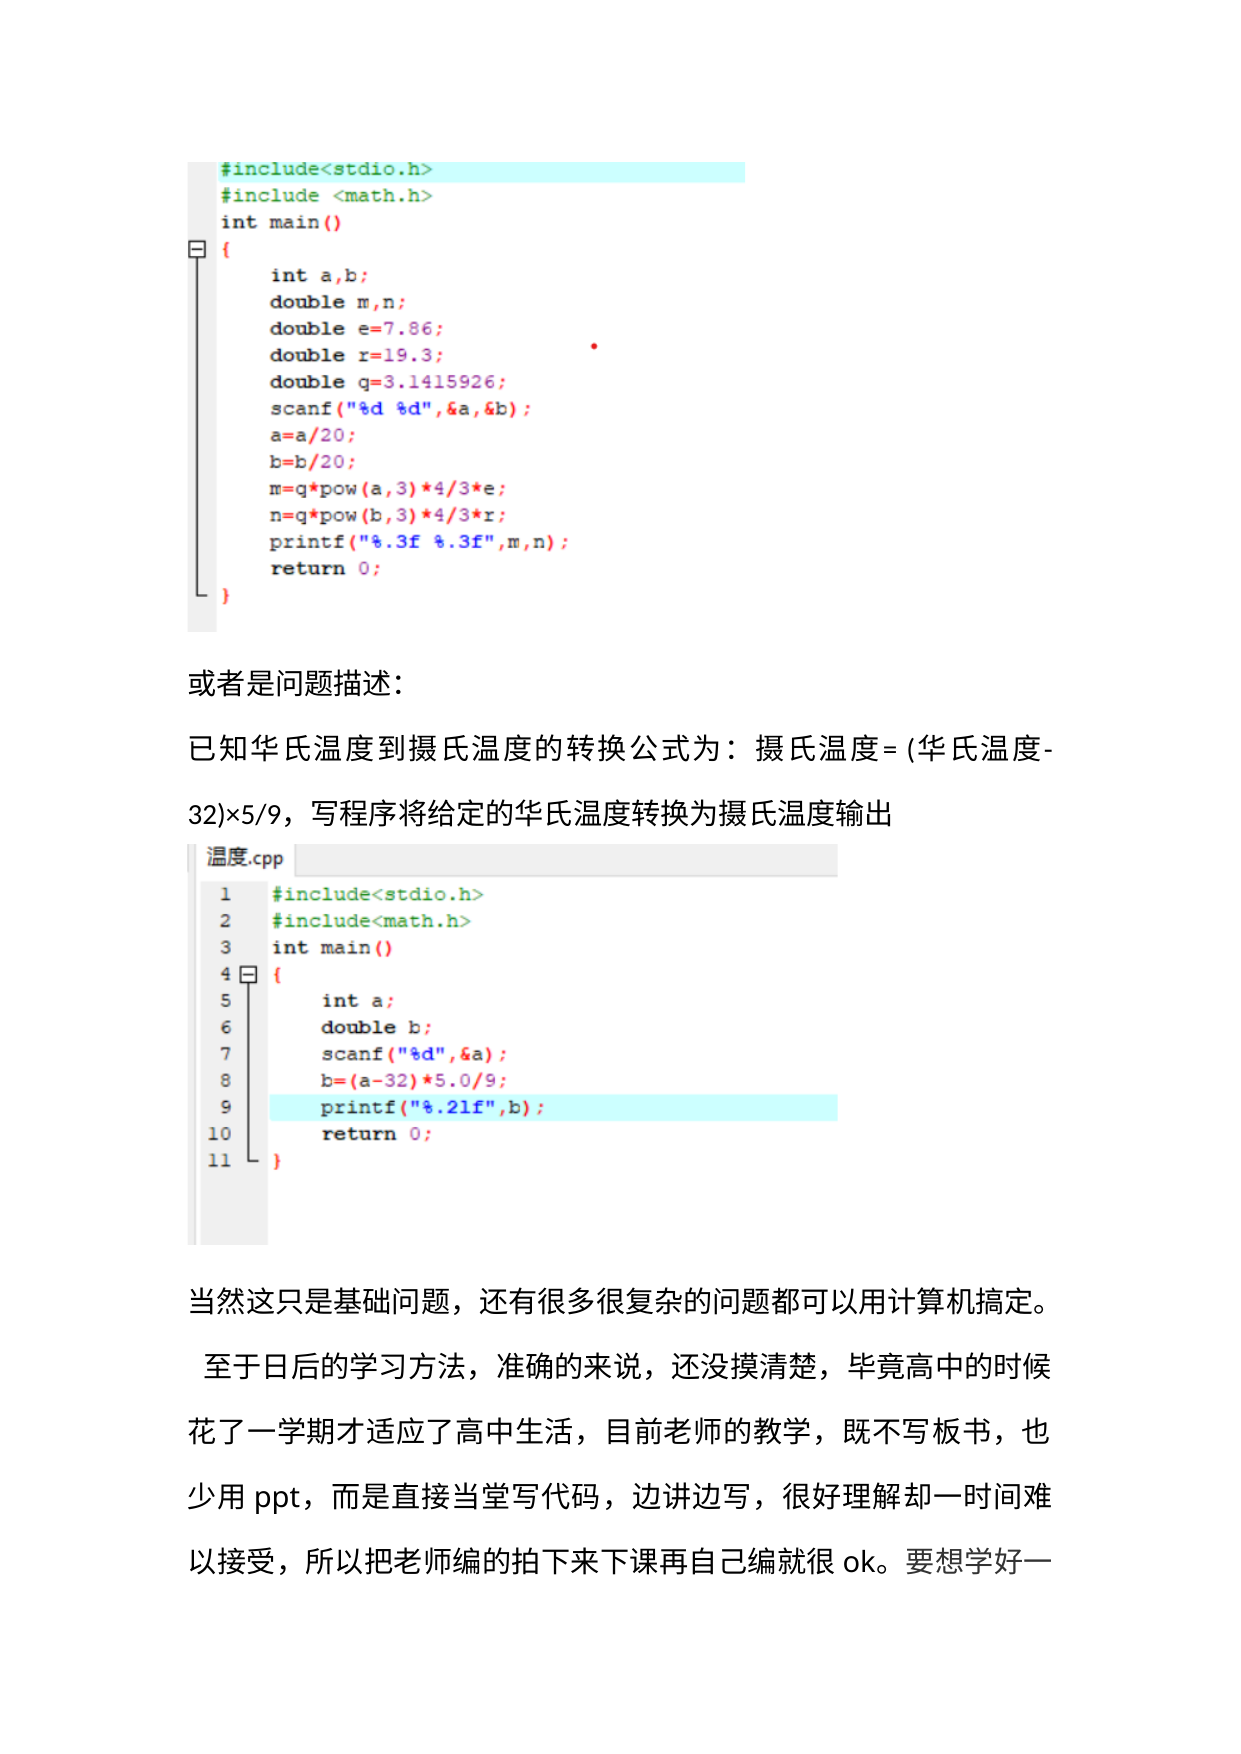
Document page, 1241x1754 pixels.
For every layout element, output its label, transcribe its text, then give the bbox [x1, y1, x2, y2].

picture [187, 162, 746, 632]
text 当然这只是基础问题，还有很多很复杂的问题都可以用计算机搞定。 [187, 1267, 1053, 1332]
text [187, 1332, 1053, 1592]
picture [187, 844, 838, 1245]
text 已知华氏温度到摄氏温度的转换公式为：摄氏温度= (华氏温度- 32)×5/9，写程序将给定的华氏温度转换为摄氏温度输出 [187, 714, 1053, 844]
text 或者是问题描述： [187, 649, 1053, 714]
